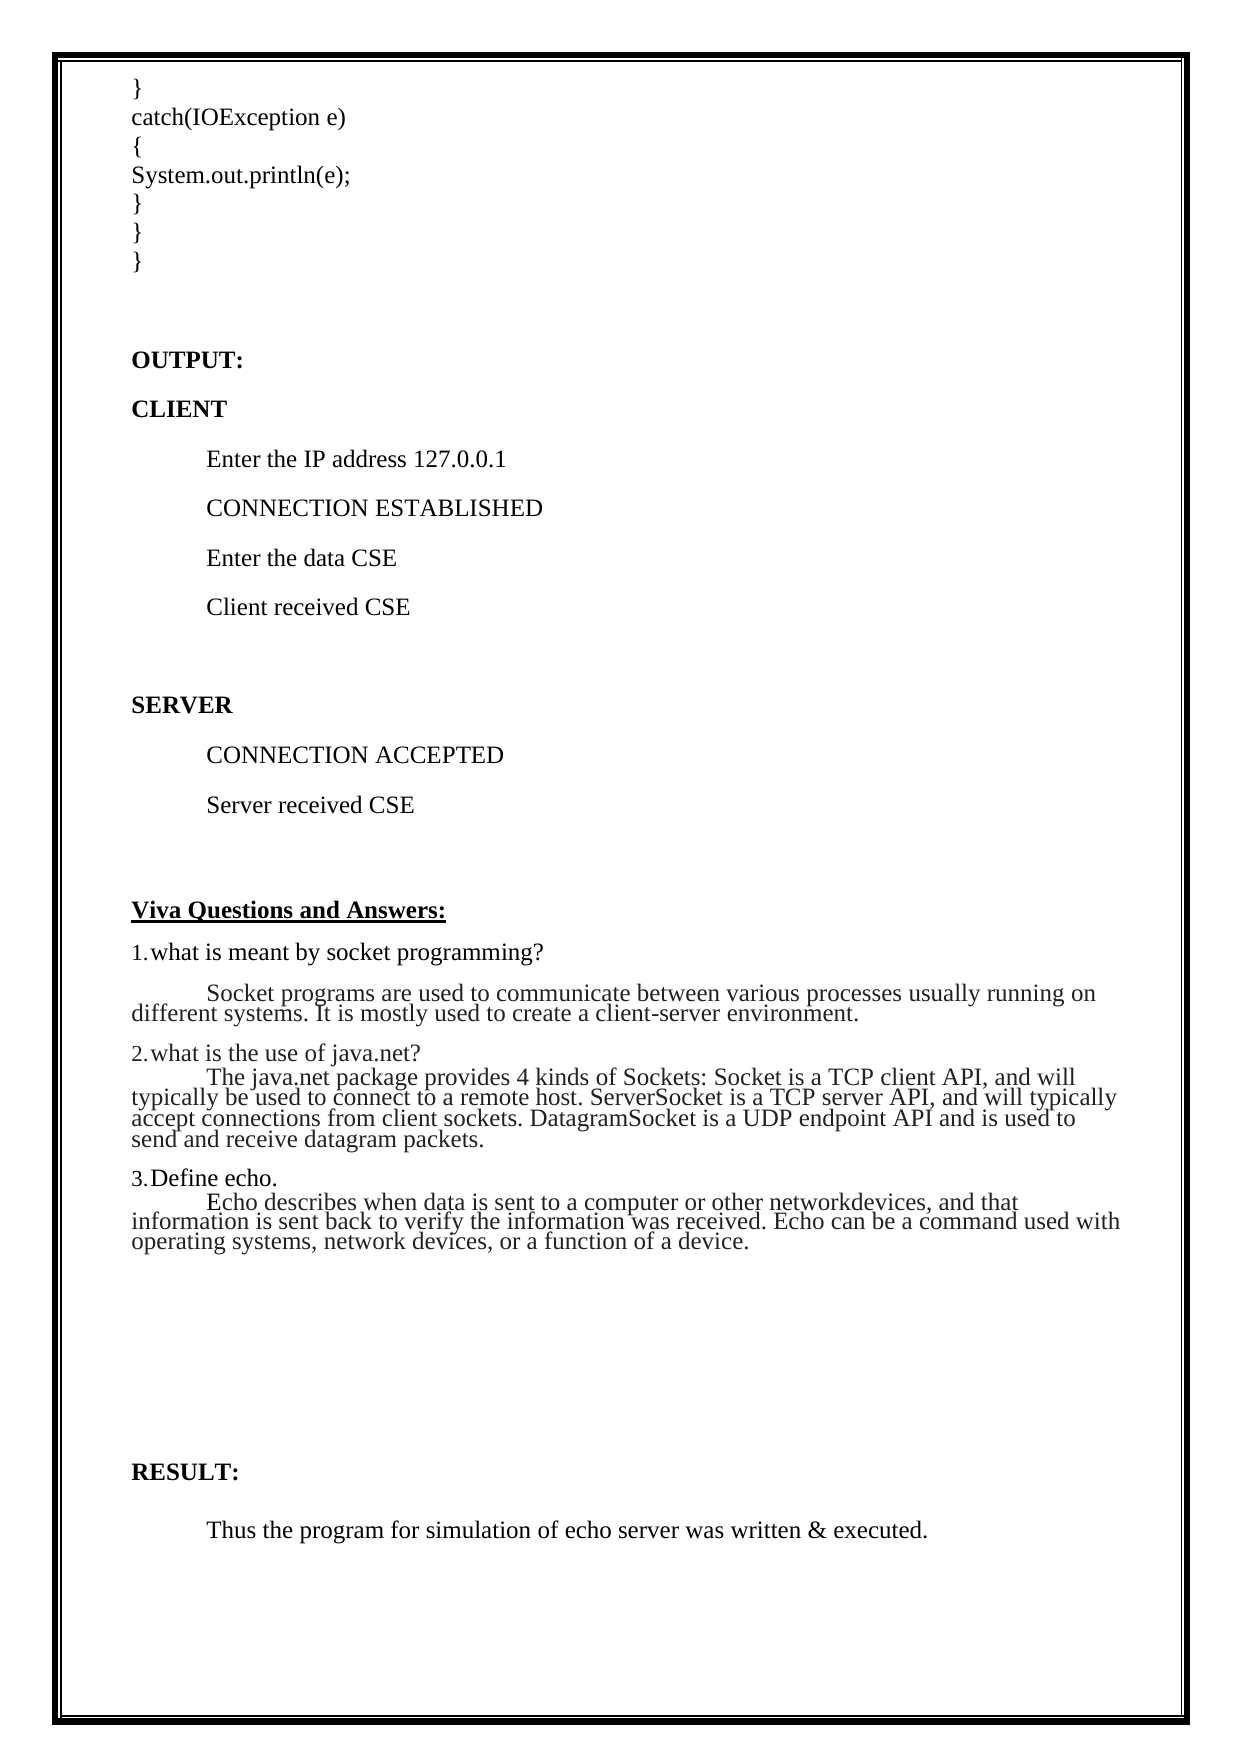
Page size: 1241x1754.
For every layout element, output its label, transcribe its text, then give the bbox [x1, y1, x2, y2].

text Socket programs are used to communicate between various processes usually running on different systems. It is mostly used to create a client-server environment. [131, 985, 1097, 1027]
list what is the use of java.net? [131, 1041, 1181, 1066]
text } [131, 217, 1181, 246]
text } [131, 188, 1181, 217]
text System.out.println(e); [131, 160, 1181, 188]
text Echo describes when data is sent to a computer or other networkdevices, and that information is sent back to verify the information was received. Echo can be a command used with operating systems, network devices, or a function of a device. [131, 1194, 1123, 1255]
text Server received CSE [206, 790, 1181, 819]
text CONNECTION ACCEPTED [206, 740, 1181, 769]
text } [131, 246, 1181, 275]
list what is meant by socket programming? [131, 937, 1181, 966]
text { [131, 131, 1181, 160]
list Define echo. [131, 1166, 1181, 1191]
text } [131, 73, 1181, 102]
text catch(IOException e) [131, 102, 1181, 131]
subtitle RESULT: [131, 1457, 1181, 1486]
text Thus the program for simulation of echo server was written & executed. [206, 1515, 1181, 1544]
text Enter the IP address 127.0.0.1 CONNECTION ESTABLISHED [206, 444, 544, 522]
text CLIENT [131, 394, 1181, 423]
text Enter the data CSE Client received CSE [206, 543, 411, 620]
subtitle SERVER [131, 691, 1181, 719]
subtitle OUTPUT: [131, 345, 1181, 374]
text The java.net package provides 4 kinds of Sockets: Socket is a TCP client API, and will typically be used to connect to a remote host. ServerSocket is a TCP server API, and will typically accept connections from client sockets. DatagramSocket is a UDP endpoint API and is used to send and receive datagram packets. [131, 1068, 1117, 1152]
subtitle Viva Questions and Answers: [131, 895, 1181, 924]
